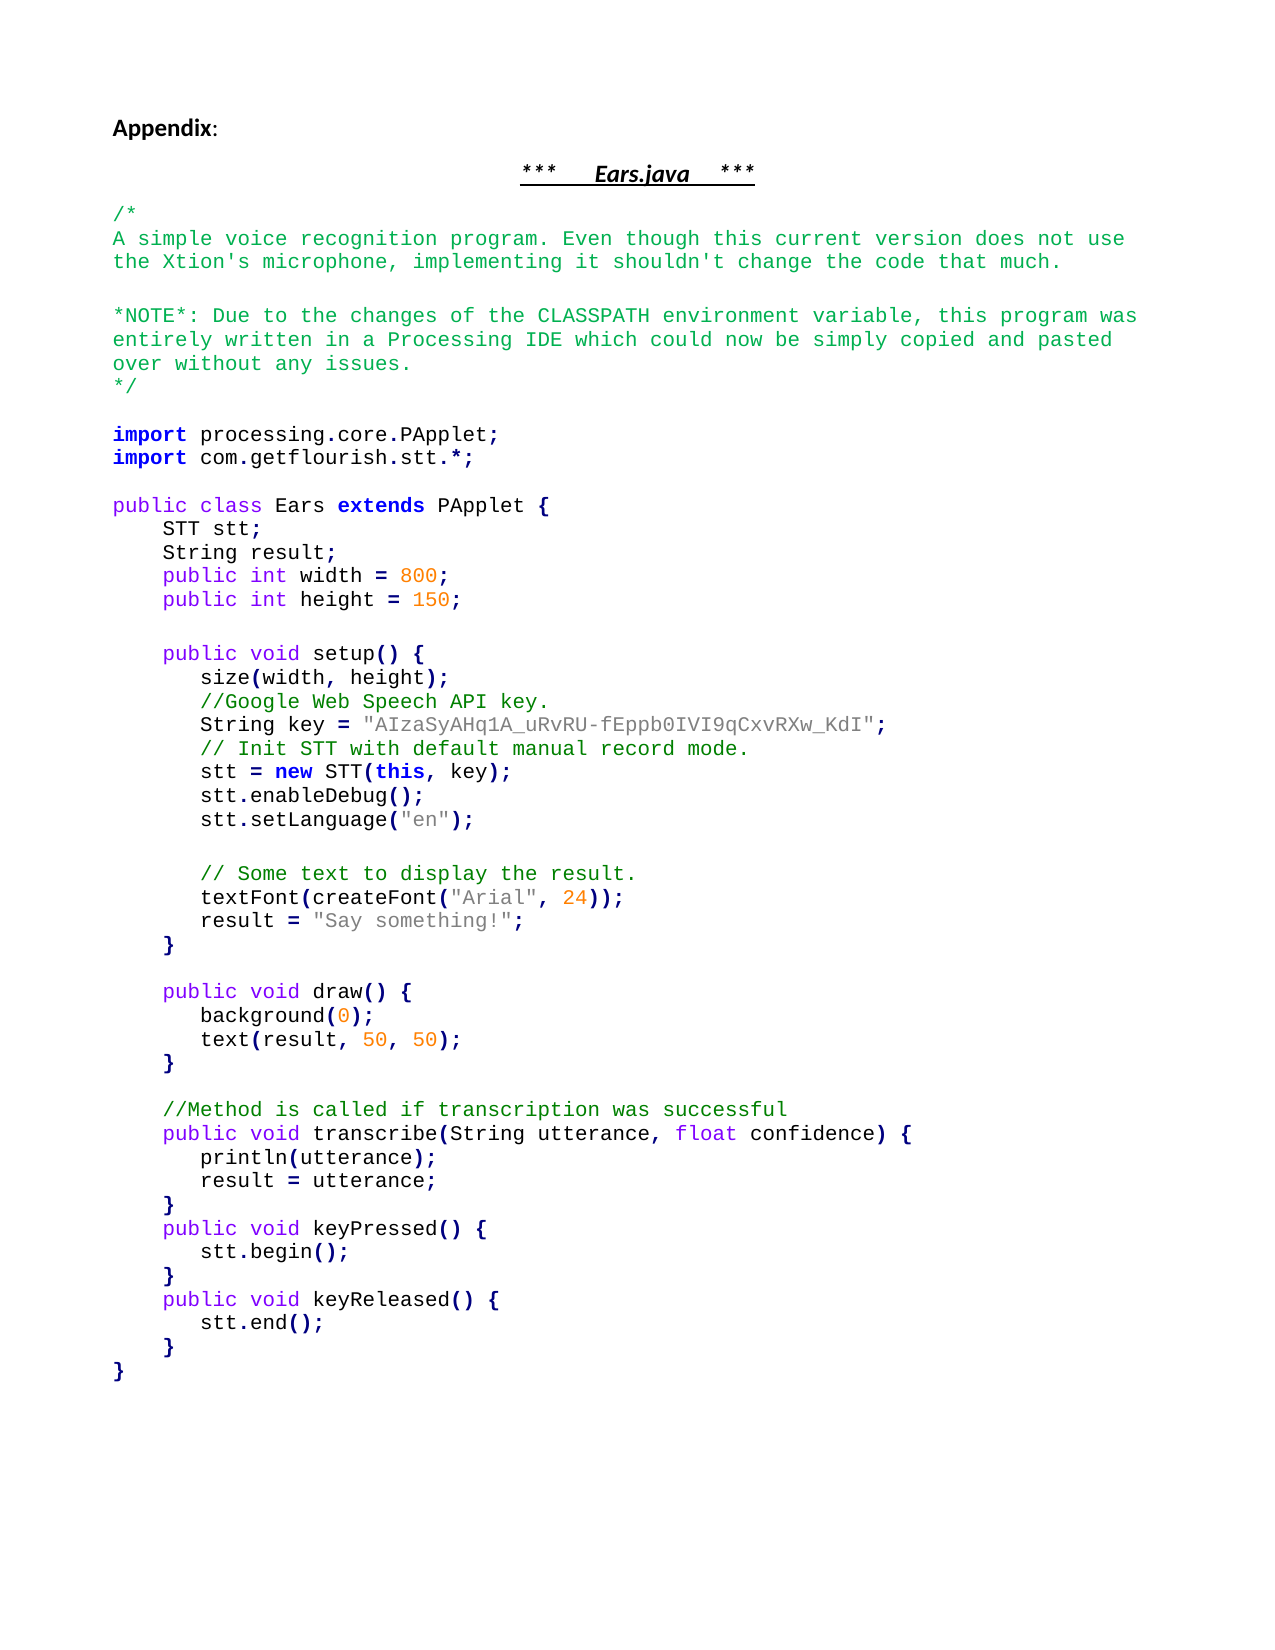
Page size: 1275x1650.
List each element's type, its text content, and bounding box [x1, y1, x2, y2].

text public void draw() { [112, 981, 1162, 1005]
text // Some text to display the result. [112, 863, 1162, 887]
text } [112, 934, 1162, 958]
text A simple voice recognition program. Even though this current version does not use the Xtion's microphone, implementing it shouldn't change the code that much. [112, 228, 1162, 275]
text import processing.core.PApplet; [112, 424, 1162, 447]
text } [112, 1336, 1162, 1359]
text stt.end(); [112, 1312, 1162, 1336]
text public class Ears extends PApplet { [112, 494, 1162, 518]
text stt.begin(); [112, 1241, 1162, 1265]
text public void keyReleased() { [112, 1289, 1162, 1312]
text stt = new STT(this, key); [112, 762, 1162, 785]
text import com.getflourish.stt.*; [112, 447, 1162, 471]
text result = utterance; [112, 1170, 1162, 1194]
text String result; [112, 542, 1162, 566]
text public void transcribe(String utterance, float confidence) { [112, 1123, 1162, 1147]
text size(width, height); [112, 667, 1162, 691]
text } [112, 1265, 1162, 1289]
text textFont(createFont("Arial", 24)); [112, 887, 1162, 910]
text Appendix: [112, 112, 1162, 143]
text *** Ears.java *** [112, 158, 1162, 189]
text /* [112, 204, 1162, 228]
text STT stt; [112, 518, 1162, 542]
text } [112, 1359, 1162, 1383]
text public int width = 800; [112, 566, 1162, 589]
text result = "Say something!"; [112, 910, 1162, 934]
text String key = "AIzaSyAHq1A_uRvRU-fEppb0IVI9qCxvRXw_KdI"; [112, 714, 1162, 738]
text public void setup() { [112, 643, 1162, 667]
text public void keyPressed() { [112, 1218, 1162, 1241]
text stt.enableDebug(); [112, 785, 1162, 809]
text text(result, 50, 50); [112, 1028, 1162, 1052]
text stt.setLanguage("en"); [112, 809, 1162, 832]
text public int height = 150; [112, 589, 1162, 613]
text println(utterance); [112, 1147, 1162, 1170]
text background(0); [112, 1005, 1162, 1028]
text //Google Web Speech API key. [112, 691, 1162, 714]
text } [112, 1194, 1162, 1218]
text //Method is called if transcription was successful [112, 1099, 1162, 1123]
text } [112, 1052, 1162, 1076]
text *NOTE*: Due to the changes of the CLASSPATH environment variable, this program was entirely written in a Processing IDE which could now be simply copied and pasted over without any issues. [112, 305, 1162, 376]
text */ [112, 376, 1162, 400]
text // Init STT with default manual record mode. [112, 738, 1162, 762]
